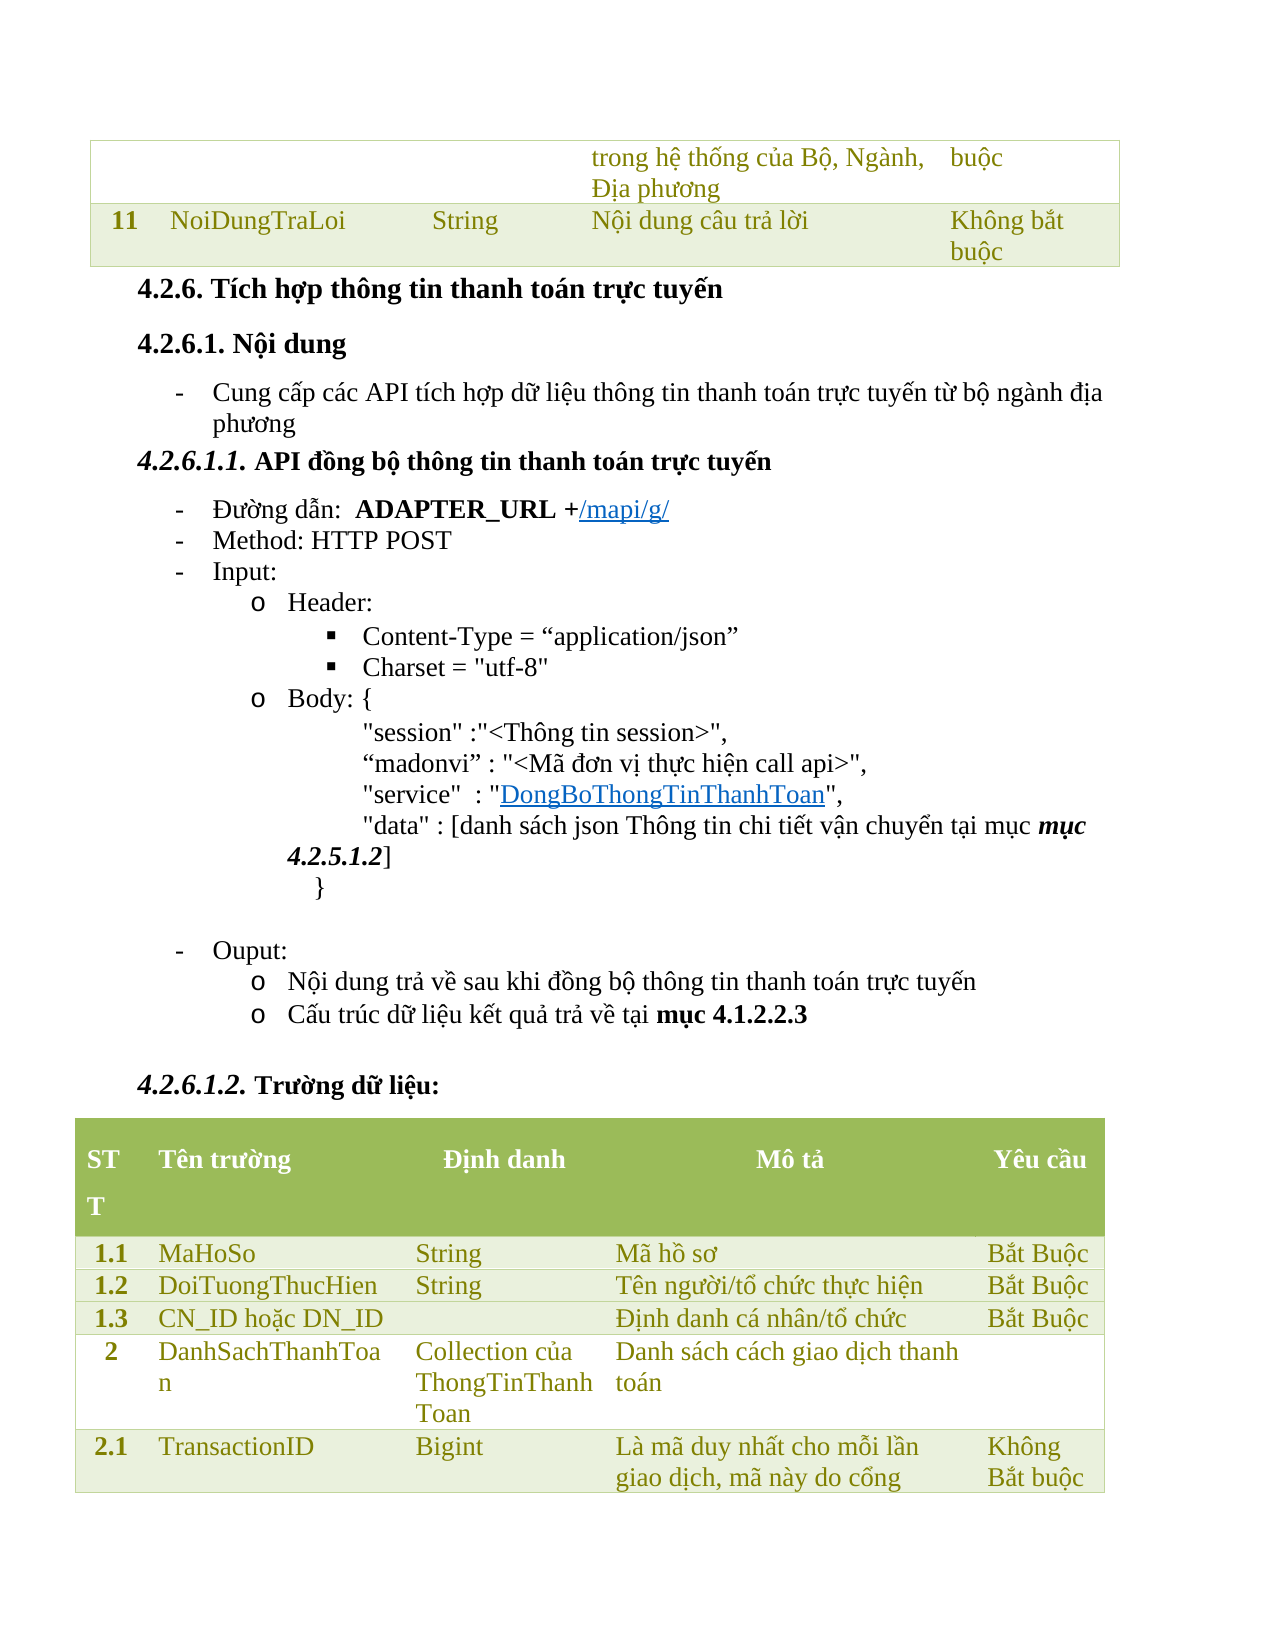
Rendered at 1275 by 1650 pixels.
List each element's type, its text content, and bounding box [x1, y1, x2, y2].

list Body: { [250, 682, 1167, 716]
subtitle API đồng bộ thông tin thanh toán trực tuyến [137, 443, 1167, 476]
list Content-Type = “application/json” [325, 620, 1167, 651]
list Nội dung trả về sau khi đồng bộ thông tin thanh toán trực tuyến [250, 965, 1167, 998]
list Header: [250, 586, 1167, 620]
text “madonvi” : "<Mã đơn vị thực hiện call api>", [287, 747, 1167, 778]
text "service" : "DongBoThongTinThanhToan", [287, 778, 1167, 809]
list Cấu trúc dữ liệu kết quả trả về tại mục 4.1.2.2.3 [250, 998, 1167, 1032]
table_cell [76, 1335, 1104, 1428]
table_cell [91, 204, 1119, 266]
text } [137, 872, 1167, 903]
list Input: [175, 555, 1167, 586]
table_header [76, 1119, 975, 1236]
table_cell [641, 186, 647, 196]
subtitle Trường dữ liệu: [137, 1067, 1167, 1101]
text "session" :"<Thông tin session>", [287, 716, 1167, 747]
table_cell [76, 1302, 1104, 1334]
subtitle Nội dung [137, 326, 1167, 359]
list Method: HTTP POST [175, 524, 1167, 555]
list Charset = "utf-8" [325, 651, 1167, 682]
subtitle Tích hợp thông tin thanh toán trực tuyến [137, 271, 1167, 305]
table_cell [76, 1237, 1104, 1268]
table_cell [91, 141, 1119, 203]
list Cung cấp các API tích hợp dữ liệu thông tin thanh toán trực tuyến từ bộ ngành địa phương [175, 376, 1167, 438]
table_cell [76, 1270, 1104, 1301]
text "data" : [danh sách json Thông tin chi tiết vận chuyển tại mục mục 4.2.5.1.2] [287, 809, 1167, 872]
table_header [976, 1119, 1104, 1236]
list Đường dẫn: ADAPTER_URL +/mapi/g/ [175, 493, 1167, 524]
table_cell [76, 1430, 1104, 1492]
list Ouput: [175, 934, 1167, 965]
